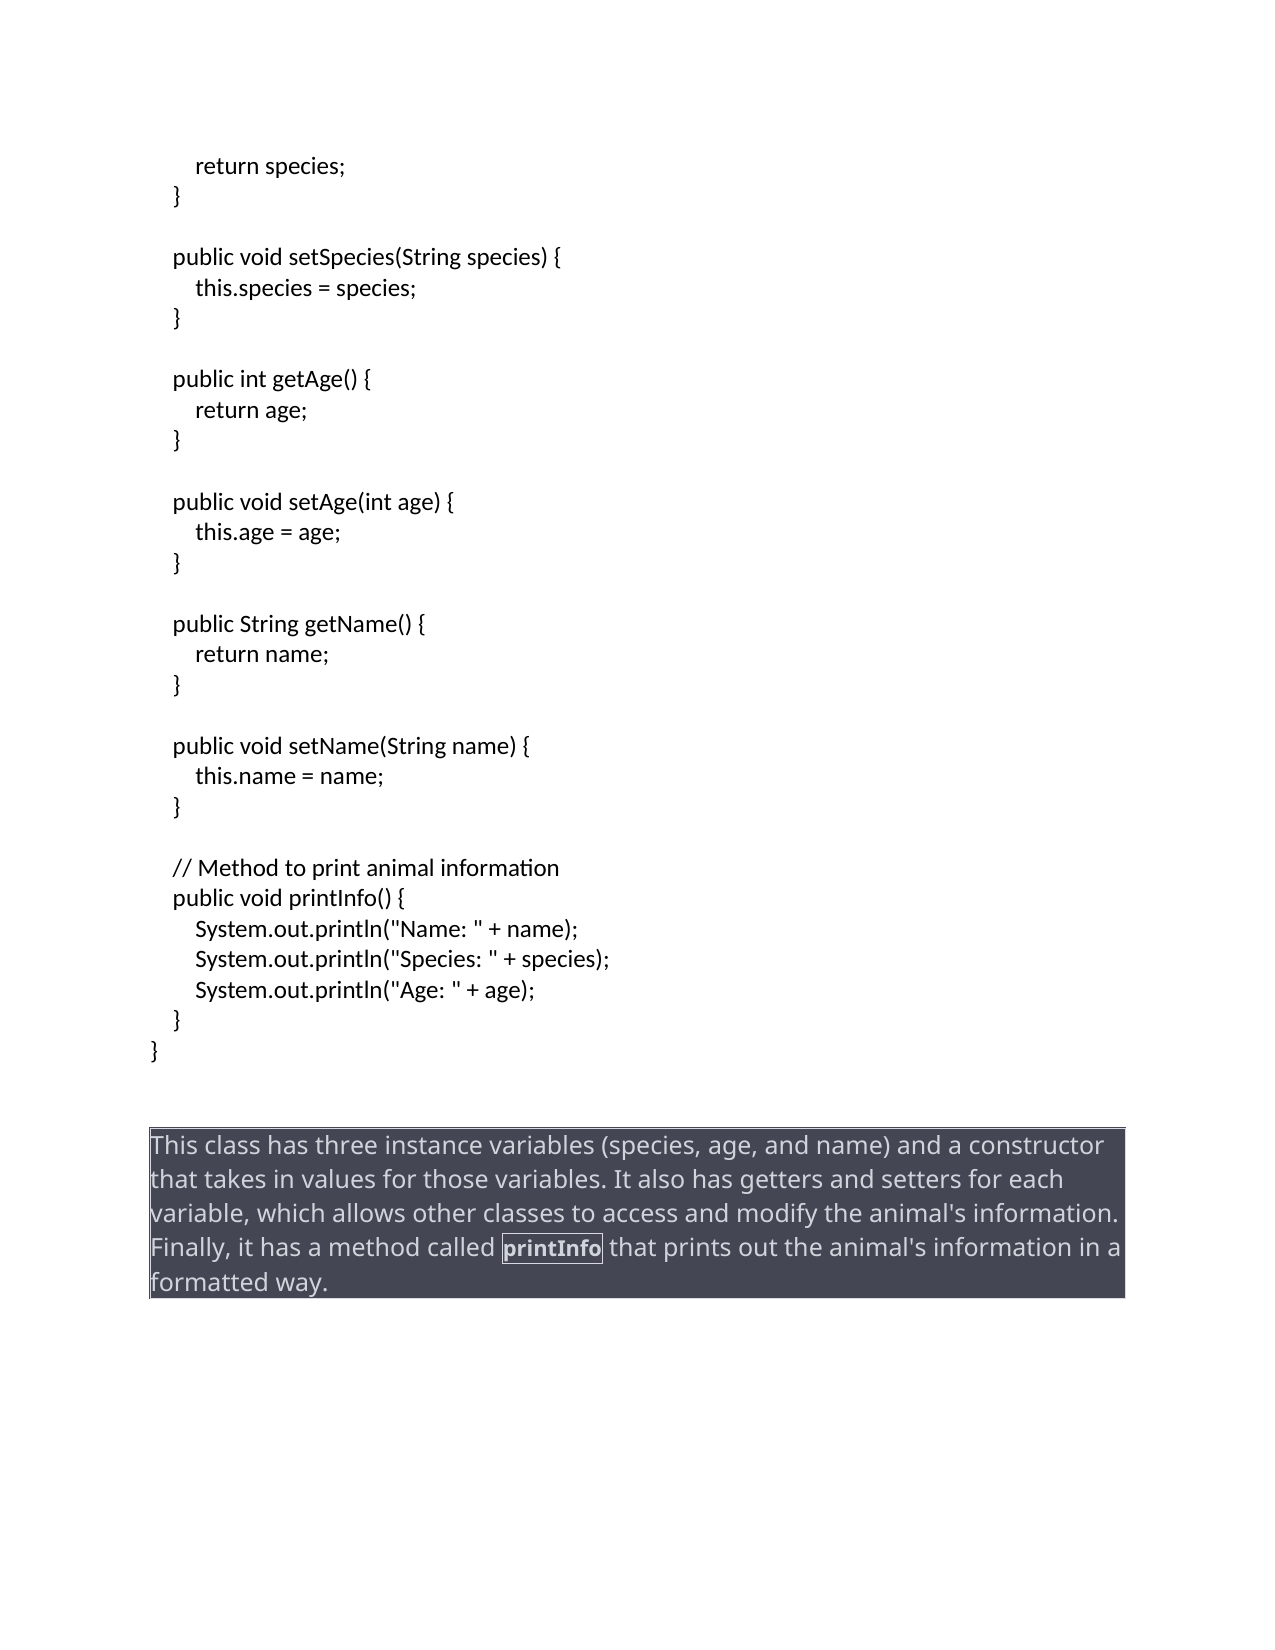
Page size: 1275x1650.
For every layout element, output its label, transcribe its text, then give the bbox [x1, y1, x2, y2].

text } [150, 303, 1125, 333]
text public void setName(String name) { [150, 730, 1125, 760]
text } [150, 791, 1125, 821]
text // Method to print animal information [150, 852, 1125, 882]
text System.out.println("Name: " + name); [150, 913, 1125, 943]
text public String getName() { [150, 608, 1125, 638]
text return name; [150, 638, 1125, 669]
text } [150, 1035, 1125, 1066]
text } [150, 425, 1125, 455]
text This class has three instance variables (species, age, and name) and a constructor that takes in values for those variables. It also has getters and setters for each variable, which allows other classes to access and modify the animal's information. Finally, it has a method called printInfo that prints out the animal's information in a formatted way. [151, 1129, 1125, 1298]
text System.out.println("Age: " + age); [150, 974, 1125, 1004]
text } [150, 1004, 1125, 1035]
text this.species = species; [150, 272, 1125, 303]
text this.name = name; [150, 760, 1125, 791]
text return age; [150, 394, 1125, 425]
text return species; [150, 150, 1125, 181]
text this.age = age; [150, 516, 1125, 547]
text public void setAge(int age) { [150, 486, 1125, 516]
text public int getAge() { [150, 364, 1125, 394]
text } [150, 181, 1125, 211]
text } [150, 669, 1125, 699]
text public void printInfo() { [150, 882, 1125, 913]
text } [150, 547, 1125, 577]
text public void setSpecies(String species) { [150, 242, 1125, 272]
text System.out.println("Species: " + species); [150, 943, 1125, 974]
